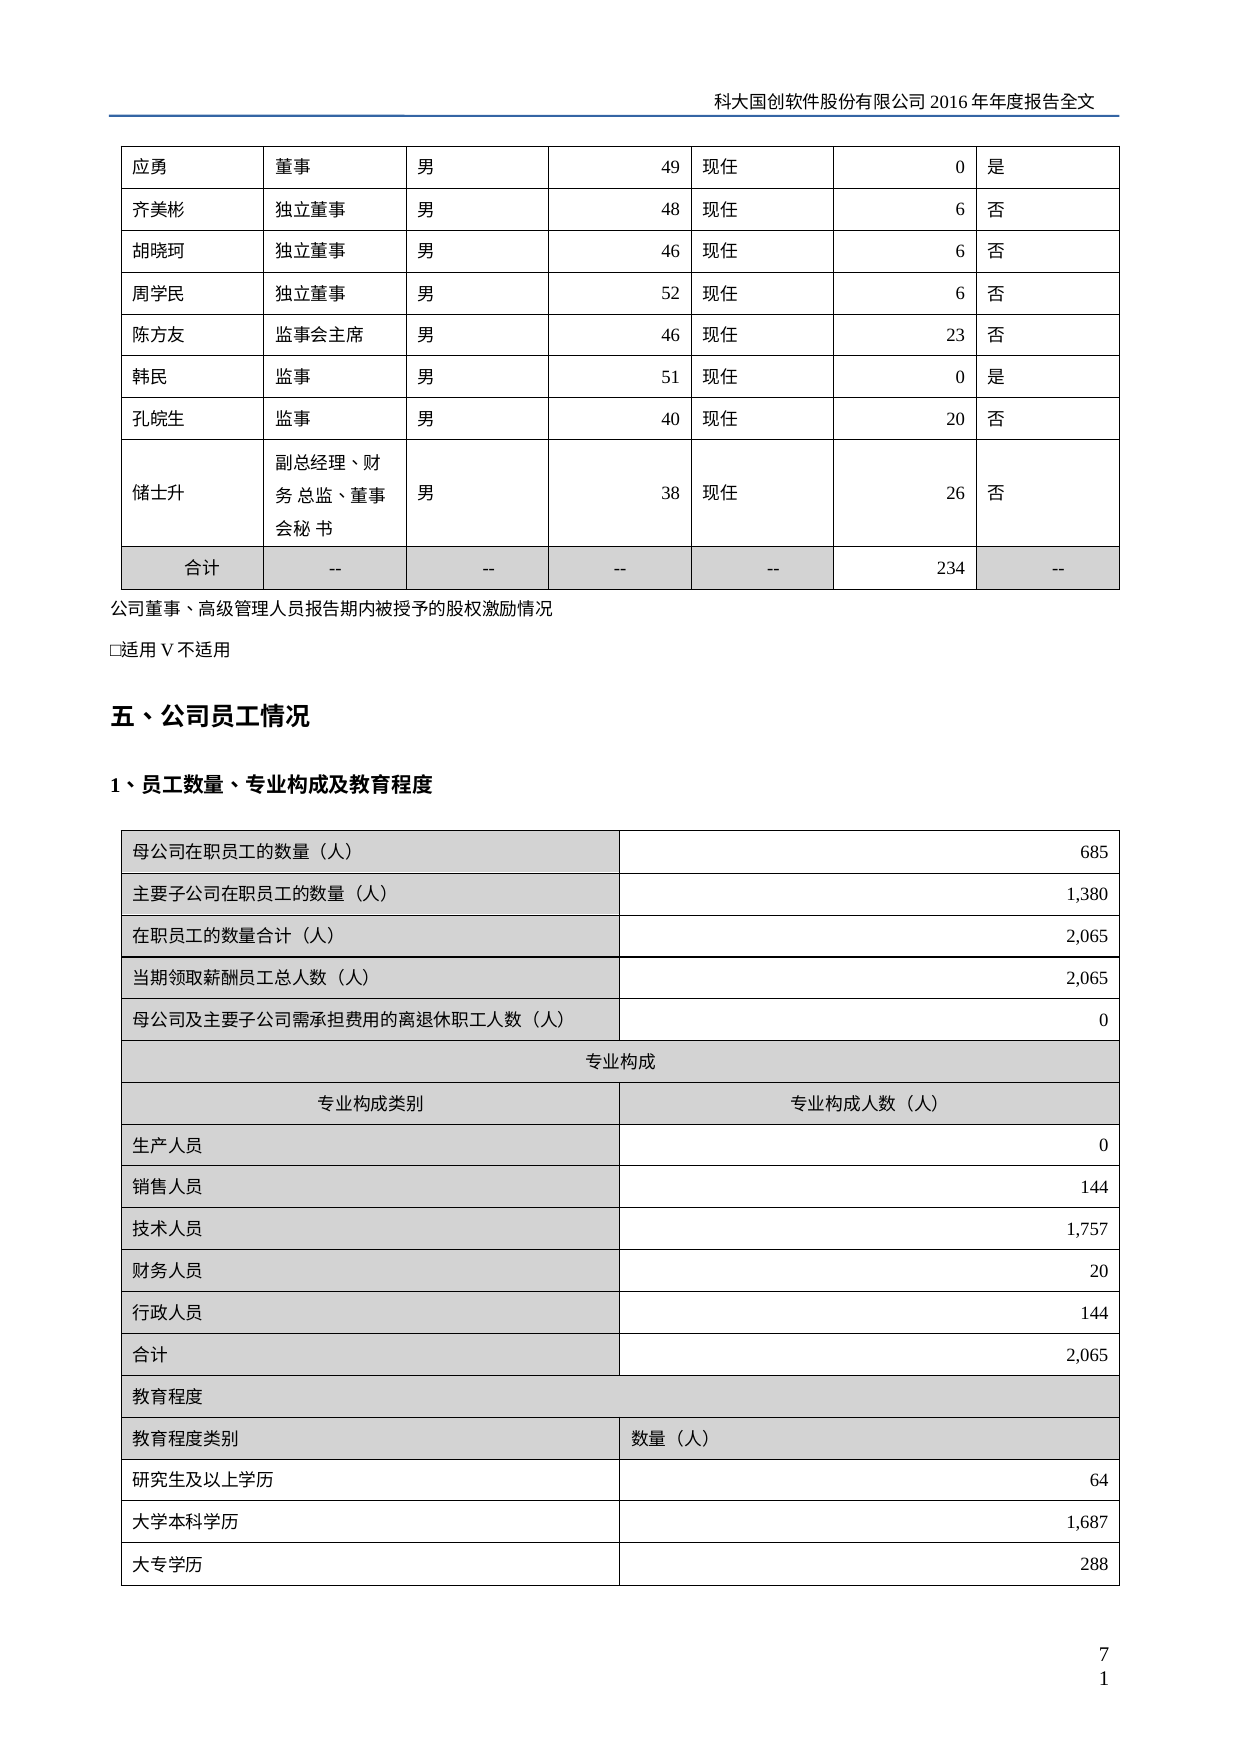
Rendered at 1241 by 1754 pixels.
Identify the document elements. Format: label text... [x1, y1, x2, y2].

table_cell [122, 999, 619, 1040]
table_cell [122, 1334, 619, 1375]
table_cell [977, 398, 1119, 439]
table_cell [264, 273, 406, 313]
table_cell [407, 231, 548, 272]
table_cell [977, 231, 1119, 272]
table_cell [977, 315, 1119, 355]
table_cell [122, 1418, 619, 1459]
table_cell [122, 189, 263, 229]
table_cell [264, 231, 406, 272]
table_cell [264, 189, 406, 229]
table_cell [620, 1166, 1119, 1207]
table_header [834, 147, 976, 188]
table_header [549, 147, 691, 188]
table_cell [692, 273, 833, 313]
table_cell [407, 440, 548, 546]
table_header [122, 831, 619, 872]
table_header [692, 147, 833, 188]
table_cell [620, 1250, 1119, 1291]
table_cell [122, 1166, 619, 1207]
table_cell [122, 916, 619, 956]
text 五、公司员工情况 [110, 699, 1131, 733]
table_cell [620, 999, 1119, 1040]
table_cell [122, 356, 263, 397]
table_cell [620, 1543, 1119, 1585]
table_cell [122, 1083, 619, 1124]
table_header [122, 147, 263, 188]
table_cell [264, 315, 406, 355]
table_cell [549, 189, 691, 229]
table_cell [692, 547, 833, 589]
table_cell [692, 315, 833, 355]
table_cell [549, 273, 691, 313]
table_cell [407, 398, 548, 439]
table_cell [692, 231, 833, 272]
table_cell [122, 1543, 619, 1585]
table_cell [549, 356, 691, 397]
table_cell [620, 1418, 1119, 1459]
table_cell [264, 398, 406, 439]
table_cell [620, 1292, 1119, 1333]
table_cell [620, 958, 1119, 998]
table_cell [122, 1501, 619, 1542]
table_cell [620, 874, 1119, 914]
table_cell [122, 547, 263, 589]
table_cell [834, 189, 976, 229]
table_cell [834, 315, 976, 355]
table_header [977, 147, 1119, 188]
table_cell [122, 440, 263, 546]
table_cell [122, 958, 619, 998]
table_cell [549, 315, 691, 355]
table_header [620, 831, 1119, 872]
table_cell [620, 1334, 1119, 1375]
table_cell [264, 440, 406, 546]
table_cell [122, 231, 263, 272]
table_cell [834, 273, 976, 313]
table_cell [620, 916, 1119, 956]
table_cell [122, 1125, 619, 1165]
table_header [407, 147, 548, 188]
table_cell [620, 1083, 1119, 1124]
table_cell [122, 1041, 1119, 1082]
text 公司董事、高级管理人员报告期内被授予的股权激励情况 [110, 596, 1131, 620]
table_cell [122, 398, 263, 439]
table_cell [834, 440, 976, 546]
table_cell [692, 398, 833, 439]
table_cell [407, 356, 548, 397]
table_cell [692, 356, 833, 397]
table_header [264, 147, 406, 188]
text 1、员工数量、专业构成及教育程度 [110, 770, 1131, 799]
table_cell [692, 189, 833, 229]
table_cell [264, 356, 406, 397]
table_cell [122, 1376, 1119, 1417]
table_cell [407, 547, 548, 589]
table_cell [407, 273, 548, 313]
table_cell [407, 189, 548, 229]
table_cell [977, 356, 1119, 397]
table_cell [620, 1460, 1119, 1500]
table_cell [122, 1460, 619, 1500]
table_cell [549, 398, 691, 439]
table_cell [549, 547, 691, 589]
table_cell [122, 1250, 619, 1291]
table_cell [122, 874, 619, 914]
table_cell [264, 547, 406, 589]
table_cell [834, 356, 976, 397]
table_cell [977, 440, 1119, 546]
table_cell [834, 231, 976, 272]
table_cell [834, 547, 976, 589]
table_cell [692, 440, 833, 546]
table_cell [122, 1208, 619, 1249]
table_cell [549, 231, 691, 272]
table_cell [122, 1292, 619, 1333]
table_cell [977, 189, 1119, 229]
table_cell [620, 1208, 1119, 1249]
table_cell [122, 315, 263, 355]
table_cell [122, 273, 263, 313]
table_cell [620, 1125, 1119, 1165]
text □适用V不适用 [110, 637, 1131, 661]
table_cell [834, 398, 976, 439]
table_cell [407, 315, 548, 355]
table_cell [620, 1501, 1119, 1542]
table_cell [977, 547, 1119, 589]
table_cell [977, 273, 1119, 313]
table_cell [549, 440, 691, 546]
